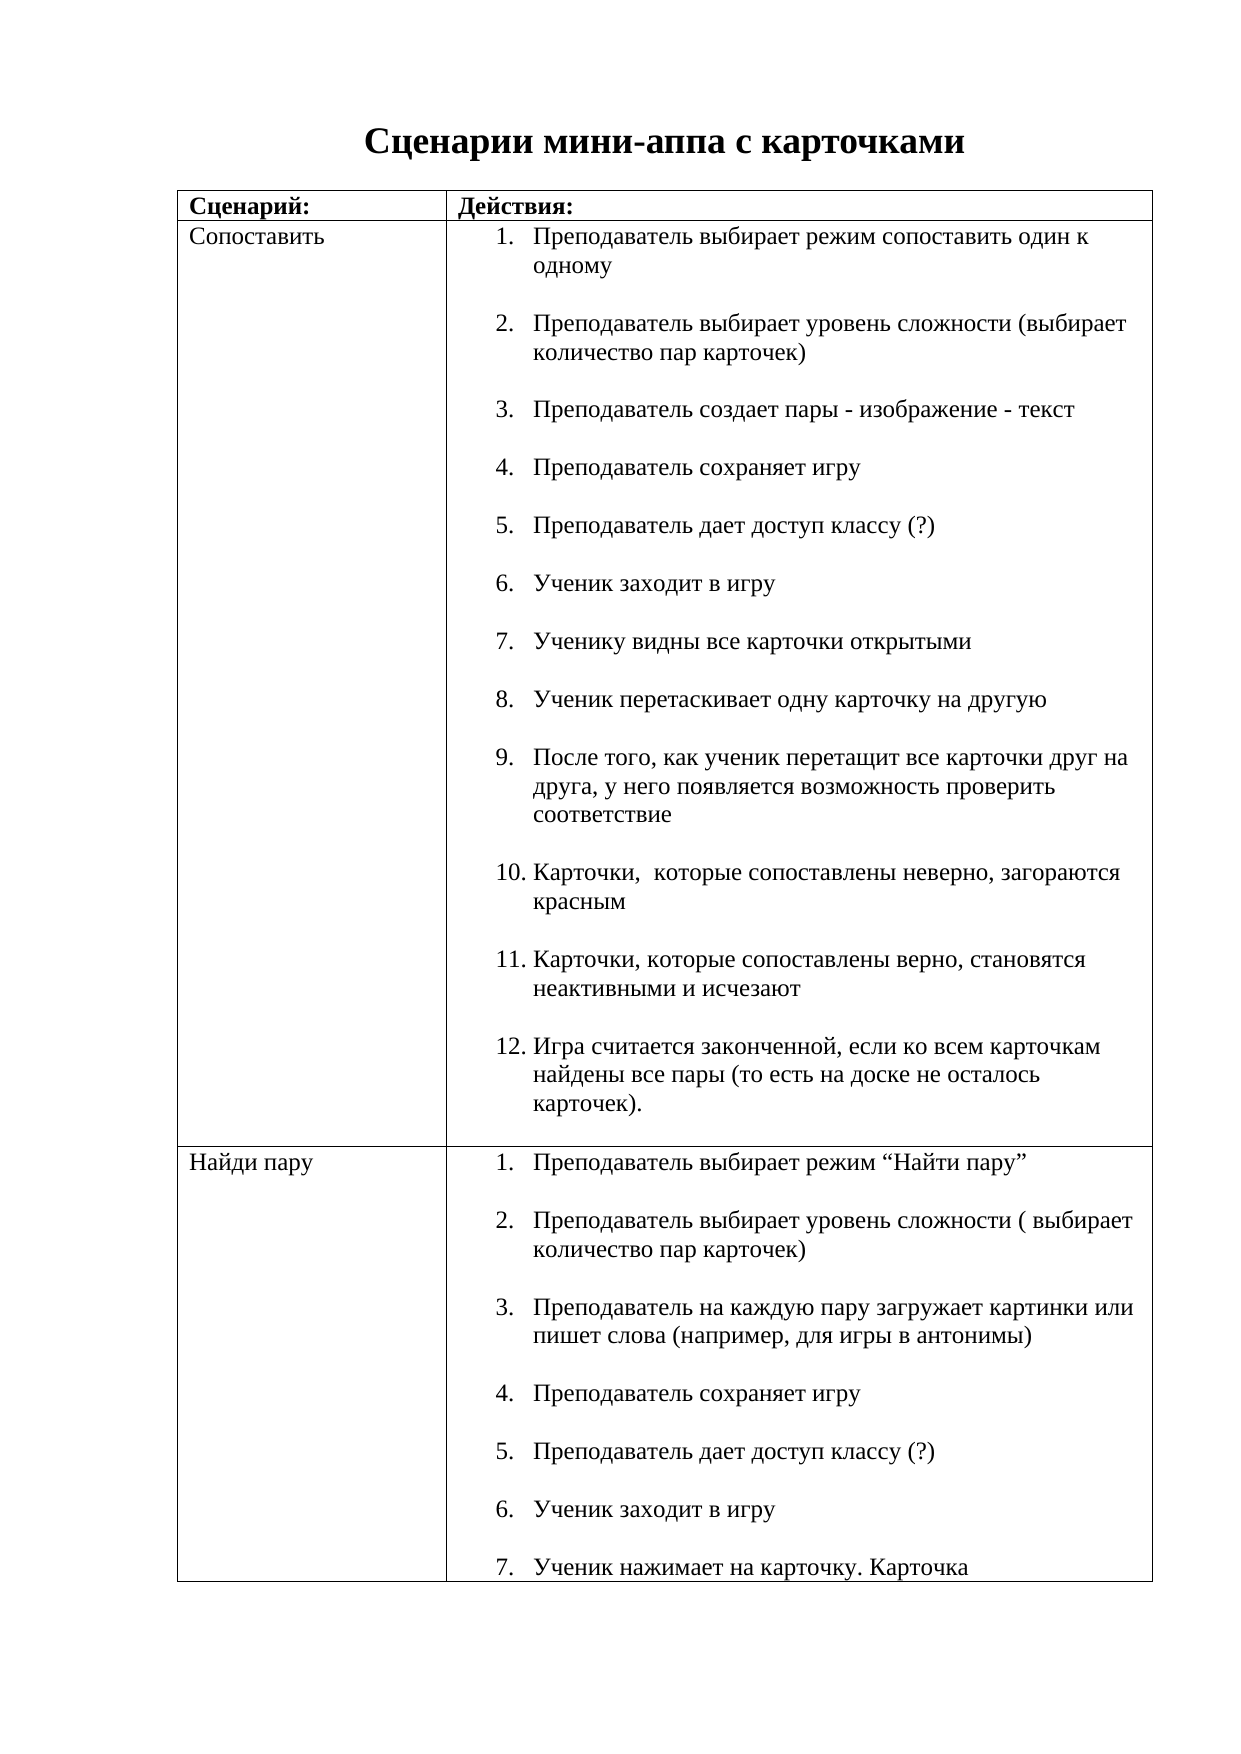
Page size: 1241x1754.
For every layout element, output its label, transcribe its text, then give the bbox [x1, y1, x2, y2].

table_header Сценарий: [178, 191, 446, 220]
text Сценарии мини-аппа с карточками [177, 118, 1152, 161]
table_header Действия: [447, 191, 1152, 220]
table_cell Найди пару [178, 1147, 446, 1581]
table_cell Преподаватель выбирает режим сопоставить один к одному Преподаватель выбирает уровень сложности (выбирает количество пар карточек) Преподаватель создает пары - изображение - текст Преподаватель сохраняет игру Преподаватель дает доступ классу (?) Ученик заходит в игру Ученику видны все карточки открытыми Ученик перетаскивает одну карточку на другую После того, как ученик перетащит все карточки друг на друга, у него появляется возможность проверить соответствие Карточки, которые сопоставлены неверно, загораются красным Карточки, которые сопоставлены верно, становятся неактивными и исчезают Игра считается законченной, если ко всем карточкам найдены все пары (то есть на доске не осталось карточек). [447, 221, 1152, 1146]
table_cell Сопоставить [178, 221, 446, 1146]
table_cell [447, 1147, 1152, 1581]
